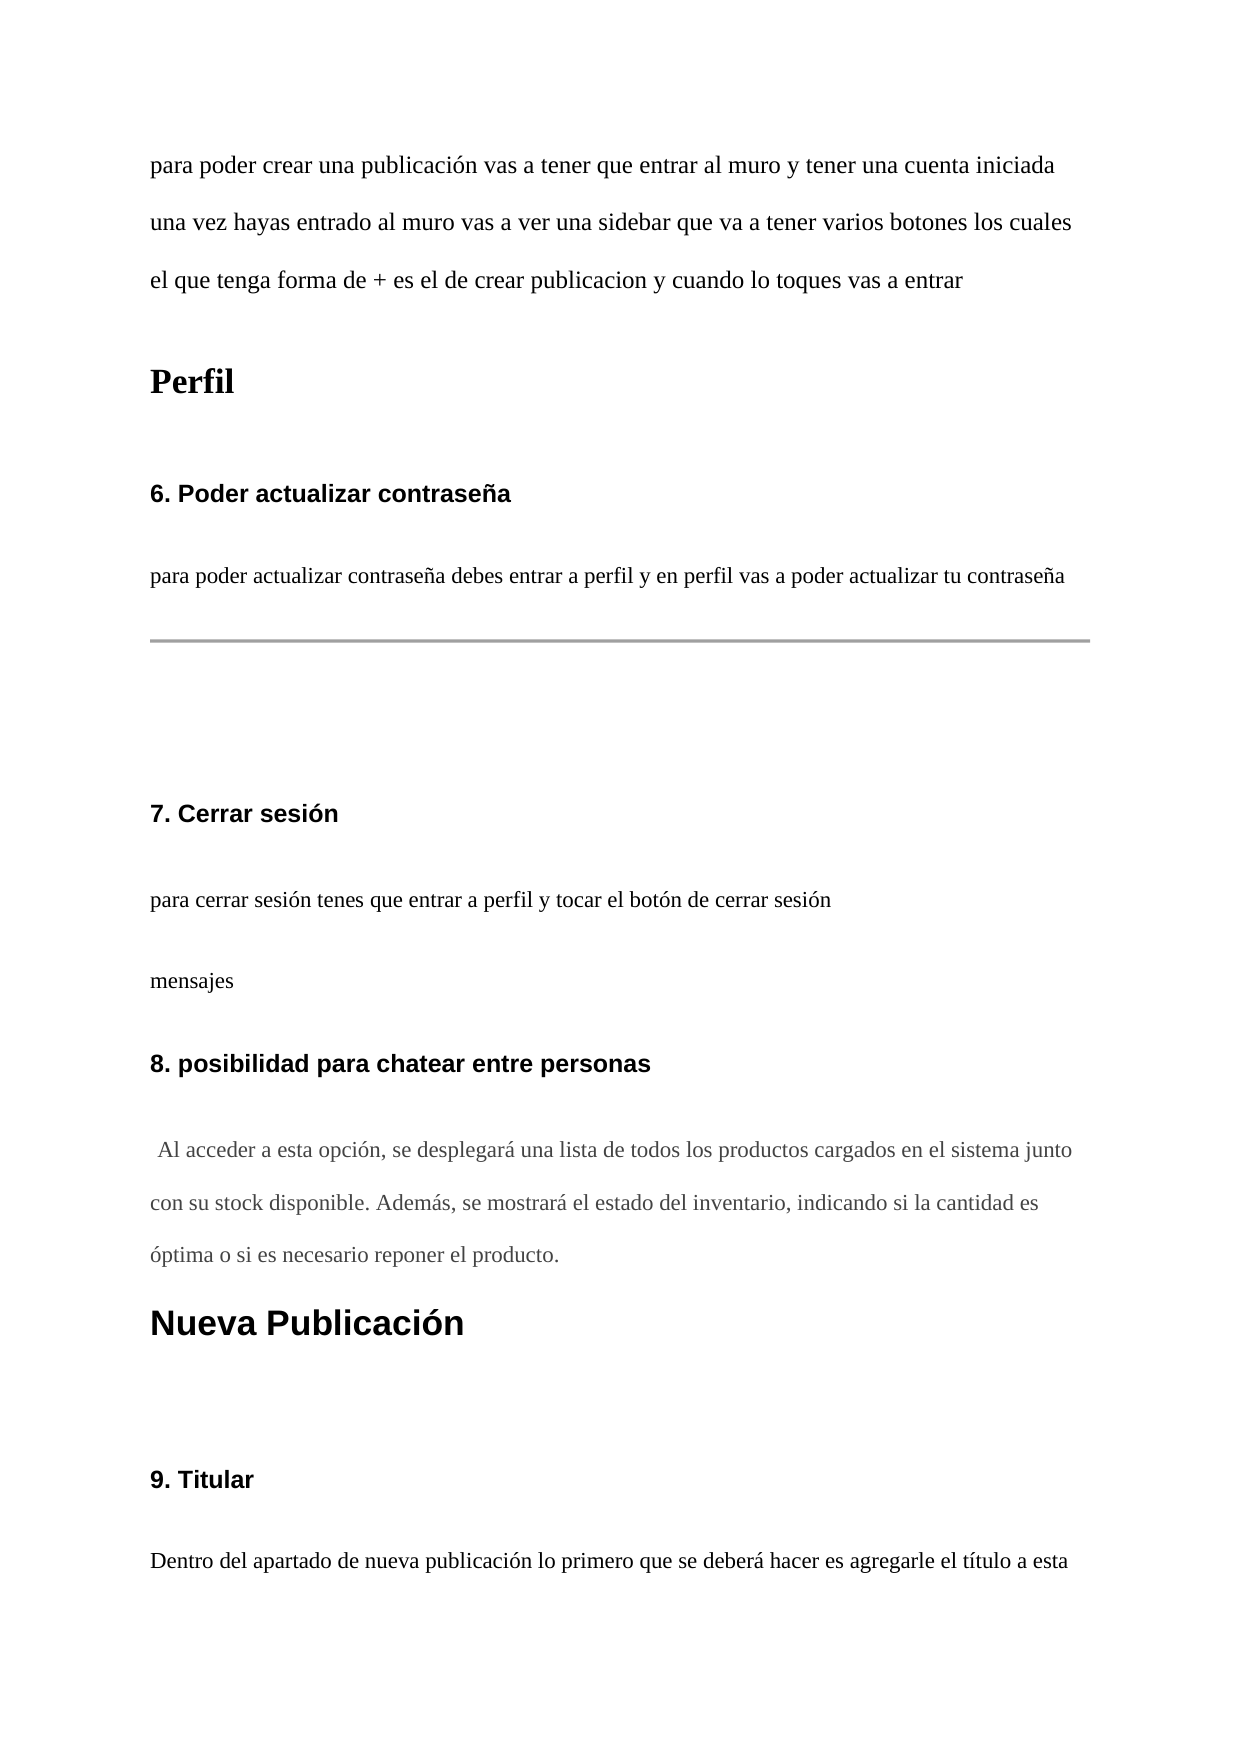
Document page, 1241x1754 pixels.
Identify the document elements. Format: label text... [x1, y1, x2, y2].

subtitle 8. posibilidad para chatear entre personas [150, 1049, 1090, 1078]
text Nueva Publicación [150, 1302, 1090, 1343]
subtitle Al acceder a esta opción, se desplegará una lista de todos los productos cargados en el sistema junto con su stock disponible. Además, se mostrará el estado del inventario, indicando si la cantidad es óptima o si es necesario reponer el producto. [150, 1136, 1090, 1268]
subtitle 9. Titular [150, 1465, 1090, 1494]
subtitle para poder crear una publicación vas a tener que entrar al muro y tener una cuenta iniciada una vez hayas entrado al muro vas a ver una sidebar que va a tener varios botones los cuales el que tenga forma de + es el de crear publicacion y cuando lo toques vas a entrar [150, 150, 1090, 294]
text Dentro del apartado de nueva publicación lo primero que se deberá hacer es agregarle el título a esta [150, 1548, 1090, 1574]
subtitle Perfil [150, 360, 1090, 401]
subtitle 7. Cerrar sesión [150, 799, 1090, 828]
text para poder actualizar contraseña debes entrar a perfil y en perfil vas a poder actualizar tu contraseña [150, 562, 1090, 588]
subtitle mensajes [150, 967, 1090, 994]
subtitle para cerrar sesión tenes que entrar a perfil y tocar el botón de cerrar sesión [150, 886, 1090, 912]
subtitle 6. Poder actualizar contraseña [150, 479, 1090, 508]
